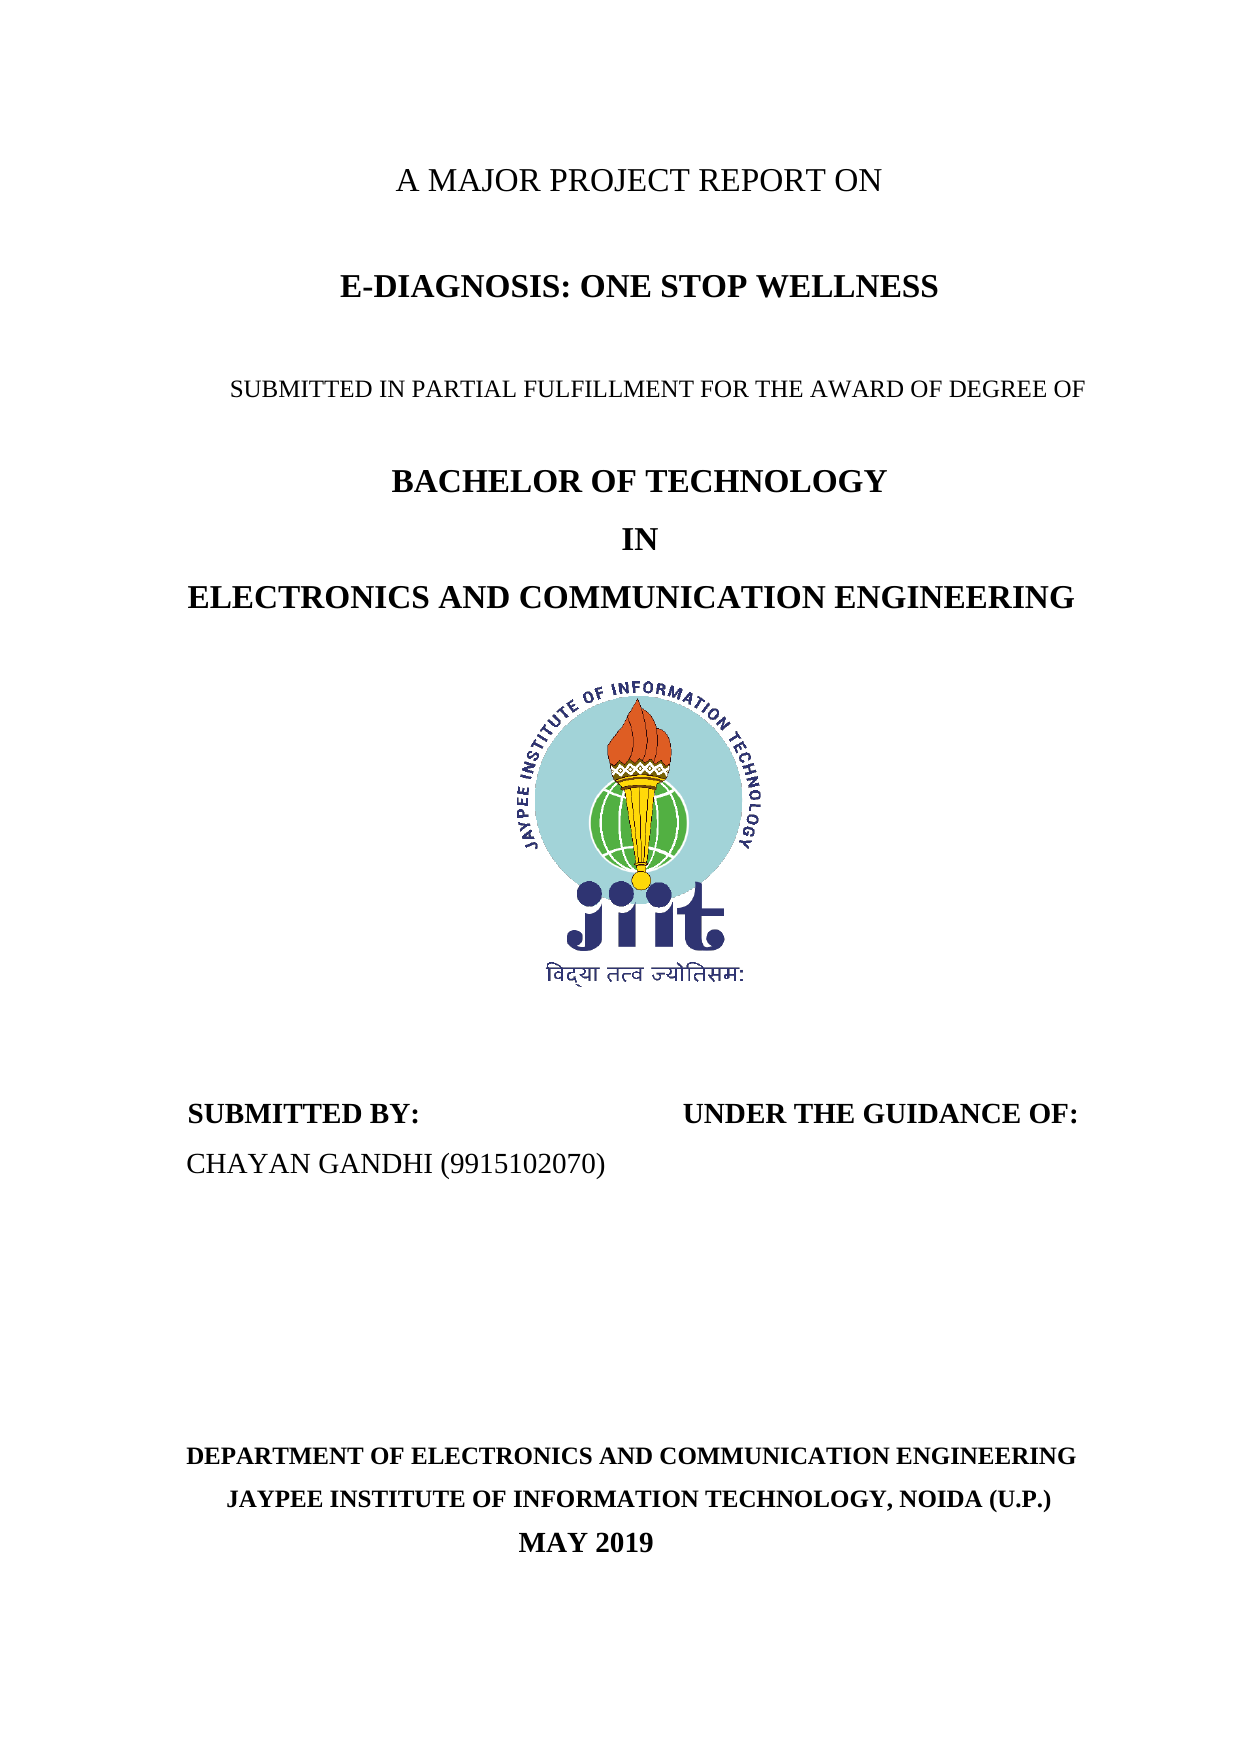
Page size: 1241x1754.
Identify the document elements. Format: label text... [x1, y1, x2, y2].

picture [517, 681, 761, 987]
text IN [187, 519, 1092, 557]
text A MAJOR PROJECT REPORT ON [187, 161, 1090, 199]
text E-DIAGNOSIS: ONE STOP WELLNESS [187, 267, 1092, 305]
subtitle ELECTRONICS AND COMMUNICATION ENGINEERING [187, 577, 1090, 615]
text SUBMITTED BY: UNDER THE GUIDANCE OF: [187, 1096, 1090, 1130]
text JAYPEE INSTITUTE OF INFORMATION TECHNOLOGY, NOIDA (U.P.) MAY 2019 [226, 1484, 1090, 1559]
text SUBMITTED IN PARTIAL FULFILLMENT FOR THE AWARD OF DEGREE OF [196, 374, 1090, 403]
text CHAYAN GANDHI (9915102070) [186, 1147, 1092, 1180]
text DEPARTMENT OF ELECTRONICS AND COMMUNICATION ENGINEERING [186, 1441, 1090, 1470]
text BACHELOR OF TECHNOLOGY [187, 461, 1092, 499]
